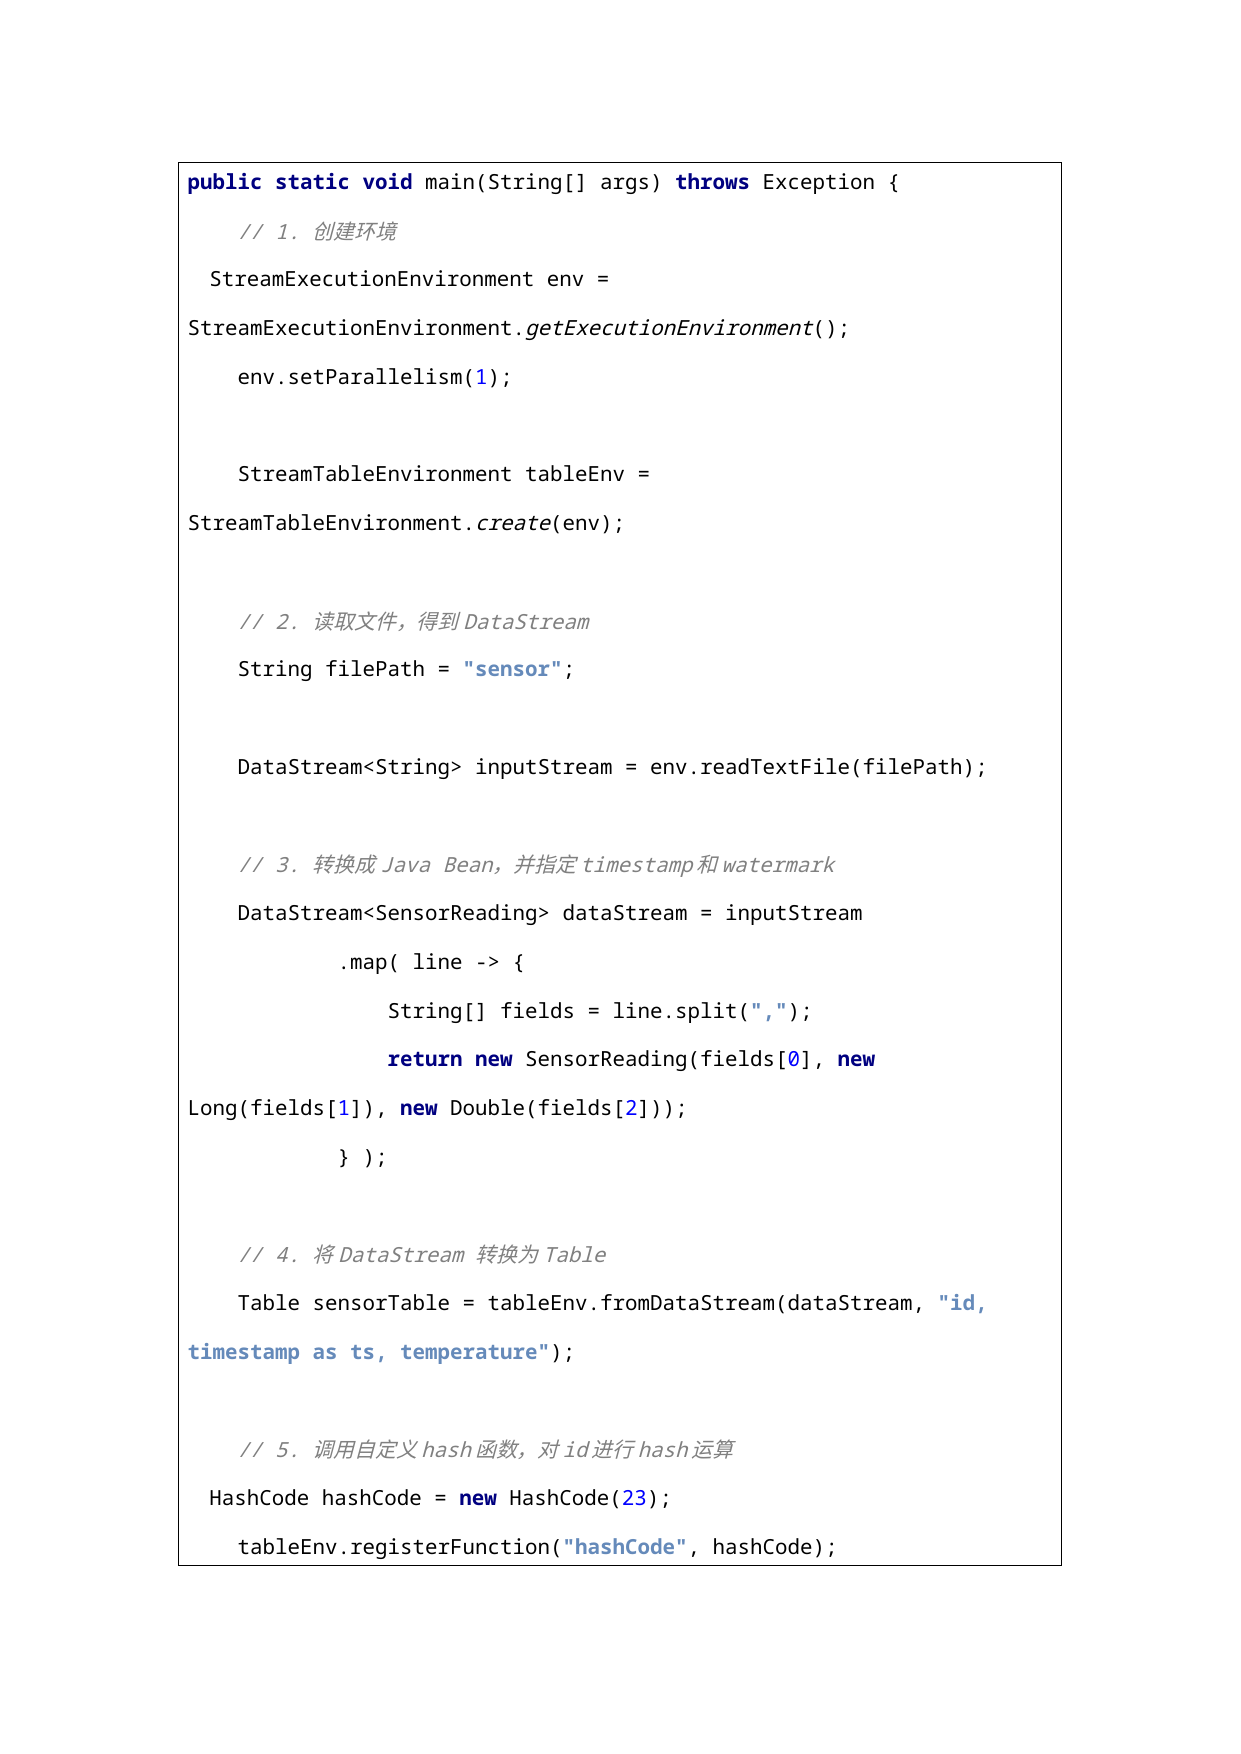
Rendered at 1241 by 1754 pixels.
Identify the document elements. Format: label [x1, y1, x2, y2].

text [179, 163, 1061, 1565]
